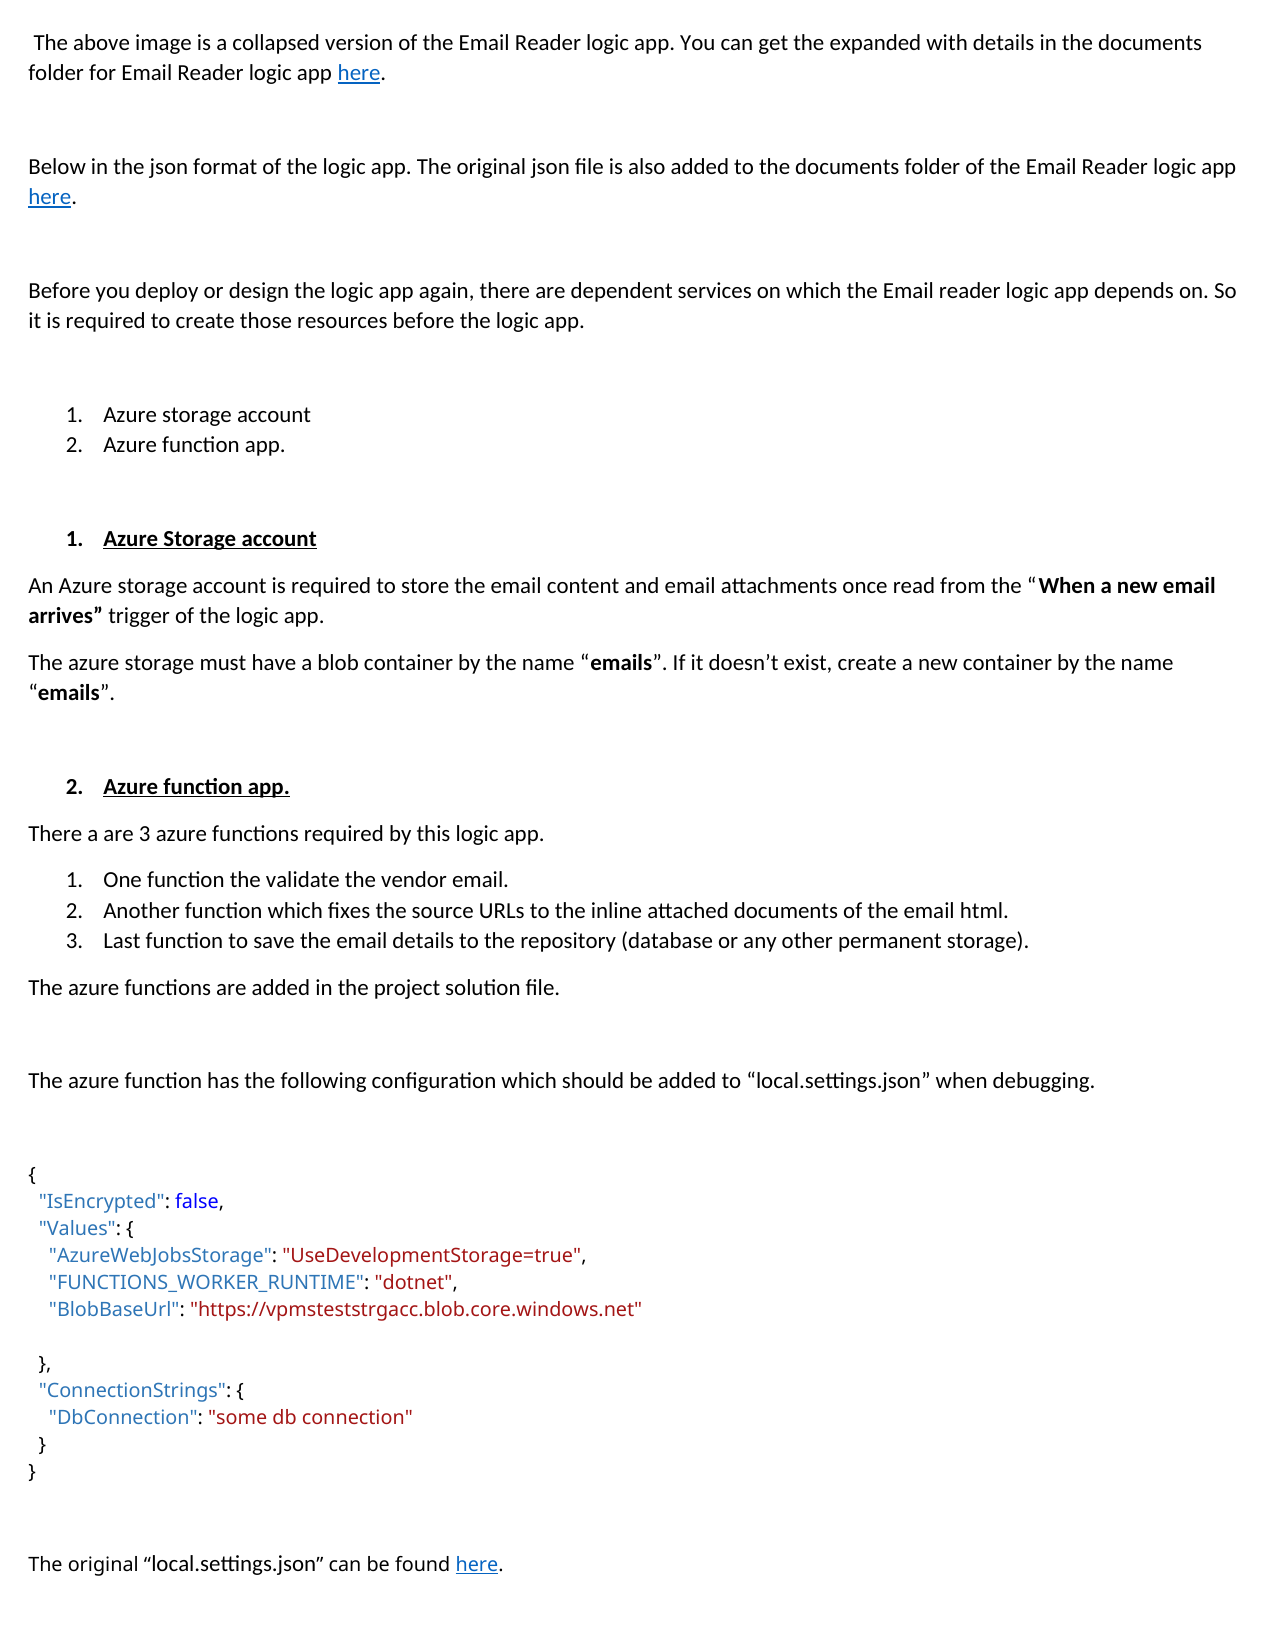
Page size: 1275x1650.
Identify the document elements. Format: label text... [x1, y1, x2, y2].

list Azure Storage account [66, 524, 1256, 552]
text The above image is a collapsed version of the Email Reader logic app. You can get the expanded with details in the documents folder for Email Reader logic app here. [28, 28, 1256, 86]
text "BlobBaseUrl": "https://vpmsteststrgacc.blob.core.windows.net" [28, 1295, 1256, 1322]
list One function the validate the vendor email. [66, 866, 1256, 894]
list Last function to save the email details to the repository (database or any other permanent storage). [66, 926, 1256, 954]
text The azure function has the following configuration which should be added to “local.settings.json” when debugging. [28, 1067, 1256, 1095]
list Another function which fixes the source URLs to the inline attached documents of the email html. [66, 896, 1256, 924]
text Below in the json format of the logic app. The original json file is also added to the documents folder of the Email Reader logic app here. [28, 152, 1256, 210]
text The original “local.settings.json” can be found here. [28, 1549, 1256, 1577]
text } [28, 1430, 1256, 1457]
text An Azure storage account is required to store the email content and email attachments once read from the “When a new email arrives” trigger of the logic app. [28, 571, 1256, 629]
text "IsEncrypted": false, [28, 1187, 1256, 1214]
text "ConnectionStrings": { [28, 1376, 1256, 1403]
text Before you deploy or design the logic app again, there are dependent services on which the Email reader logic app depends on. So it is required to create those resources before the logic app. [28, 276, 1256, 334]
text There a are 3 azure functions required by this logic app. [28, 819, 1256, 847]
text "FUNCTIONS_WORKER_RUNTIME": "dotnet", [28, 1268, 1256, 1295]
text }, [28, 1349, 1256, 1376]
list Azure storage account [66, 400, 1256, 428]
list Azure function app. [66, 430, 1256, 458]
text { [28, 1160, 1256, 1187]
text } [28, 1457, 1256, 1484]
list Azure function app. [66, 772, 1256, 800]
text "DbConnection": "some db connection" [28, 1403, 1256, 1430]
text "AzureWebJobsStorage": "UseDevelopmentStorage=true", [28, 1241, 1256, 1268]
text The azure storage must have a blob container by the name “emails”. If it doesn’t exist, create a new container by the name “emails”. [28, 648, 1256, 706]
text "Values": { [28, 1214, 1256, 1241]
text The azure functions are added in the project solution file. [28, 973, 1256, 1001]
